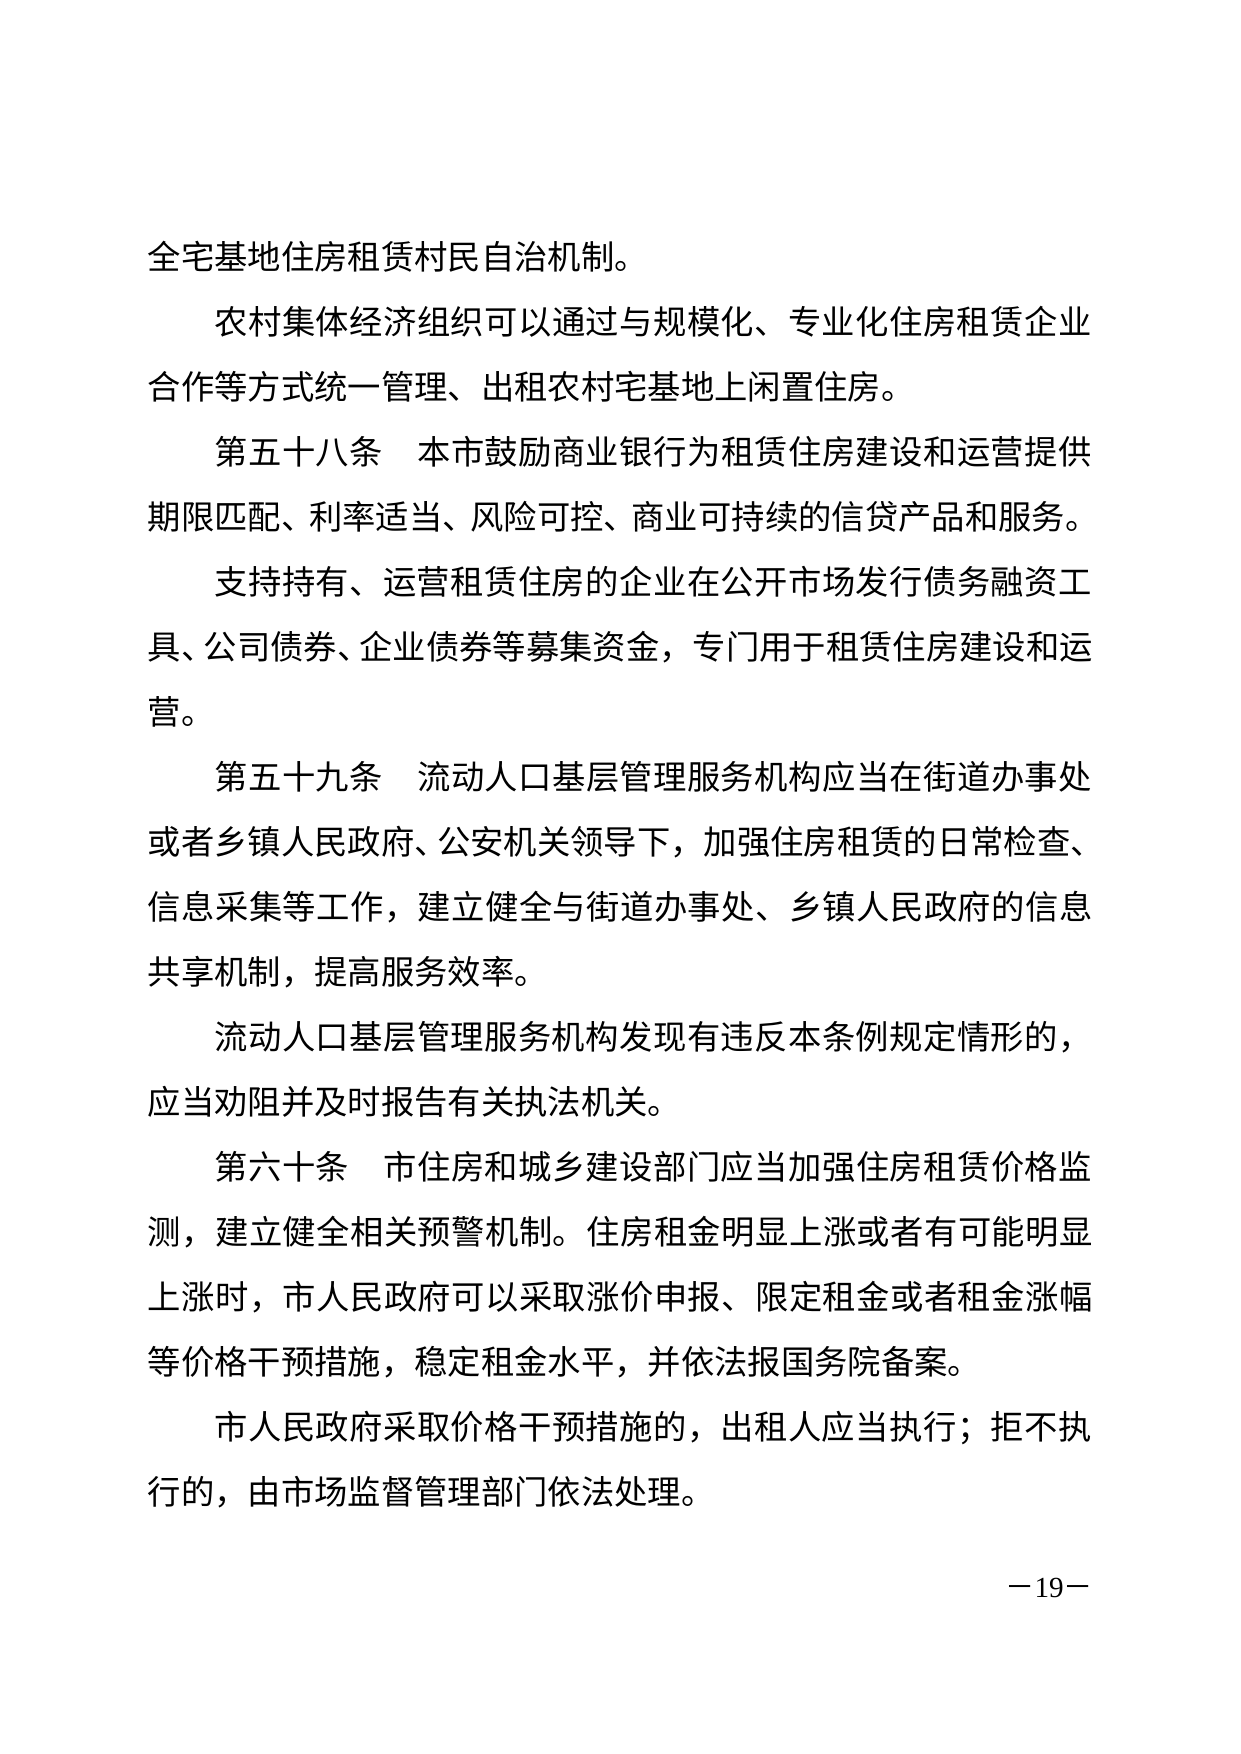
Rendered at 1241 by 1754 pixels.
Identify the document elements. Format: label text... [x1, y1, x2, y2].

text 市人民政府采取价格干预措施的，出租人应当执行；拒不执行的，由市场监督管理部门依法处理。 [148, 1197, 1092, 1327]
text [148, 1457, 1092, 1522]
text 第五十八条 本市鼓励商业银行为租赁住房建设和运营提供期限匹配、利率适当、风险可控、商业可持续的信贷产品和服务。 [148, 222, 1092, 352]
text 流动人口基层管理服务机构发现有违反本条例规定情形的，应当劝阻并及时报告有关执法机关。 [148, 807, 1092, 937]
text 支持持有、运营租赁住房的企业在公开市场发行债务融资工具、公司债券、企业债券等募集资金，专门用于租赁住房建设和运营。 [148, 352, 1092, 547]
text 第六十一条 本市建立住房租赁信用管理制度，依法实行守信激励、失信惩戒。 [148, 1327, 1092, 1457]
text 第六十条 市住房和城乡建设部门应当加强住房租赁价格监测，建立健全相关预警机制。住房租金明显上涨或者有可能明显上涨时，市人民政府可以采取涨价申报、限定租金或者租金涨幅等价格干预措施，稳定租金水平，并依法报国务院备案。 [148, 937, 1092, 1197]
text 第五十九条 流动人口基层管理服务机构应当在街道办事处或者乡镇人民政府、公安机关领导下，加强住房租赁的日常检查、信息采集等工作，建立健全与街道办事处、乡镇人民政府的信息共享机制，提高服务效率。 [148, 547, 1092, 807]
